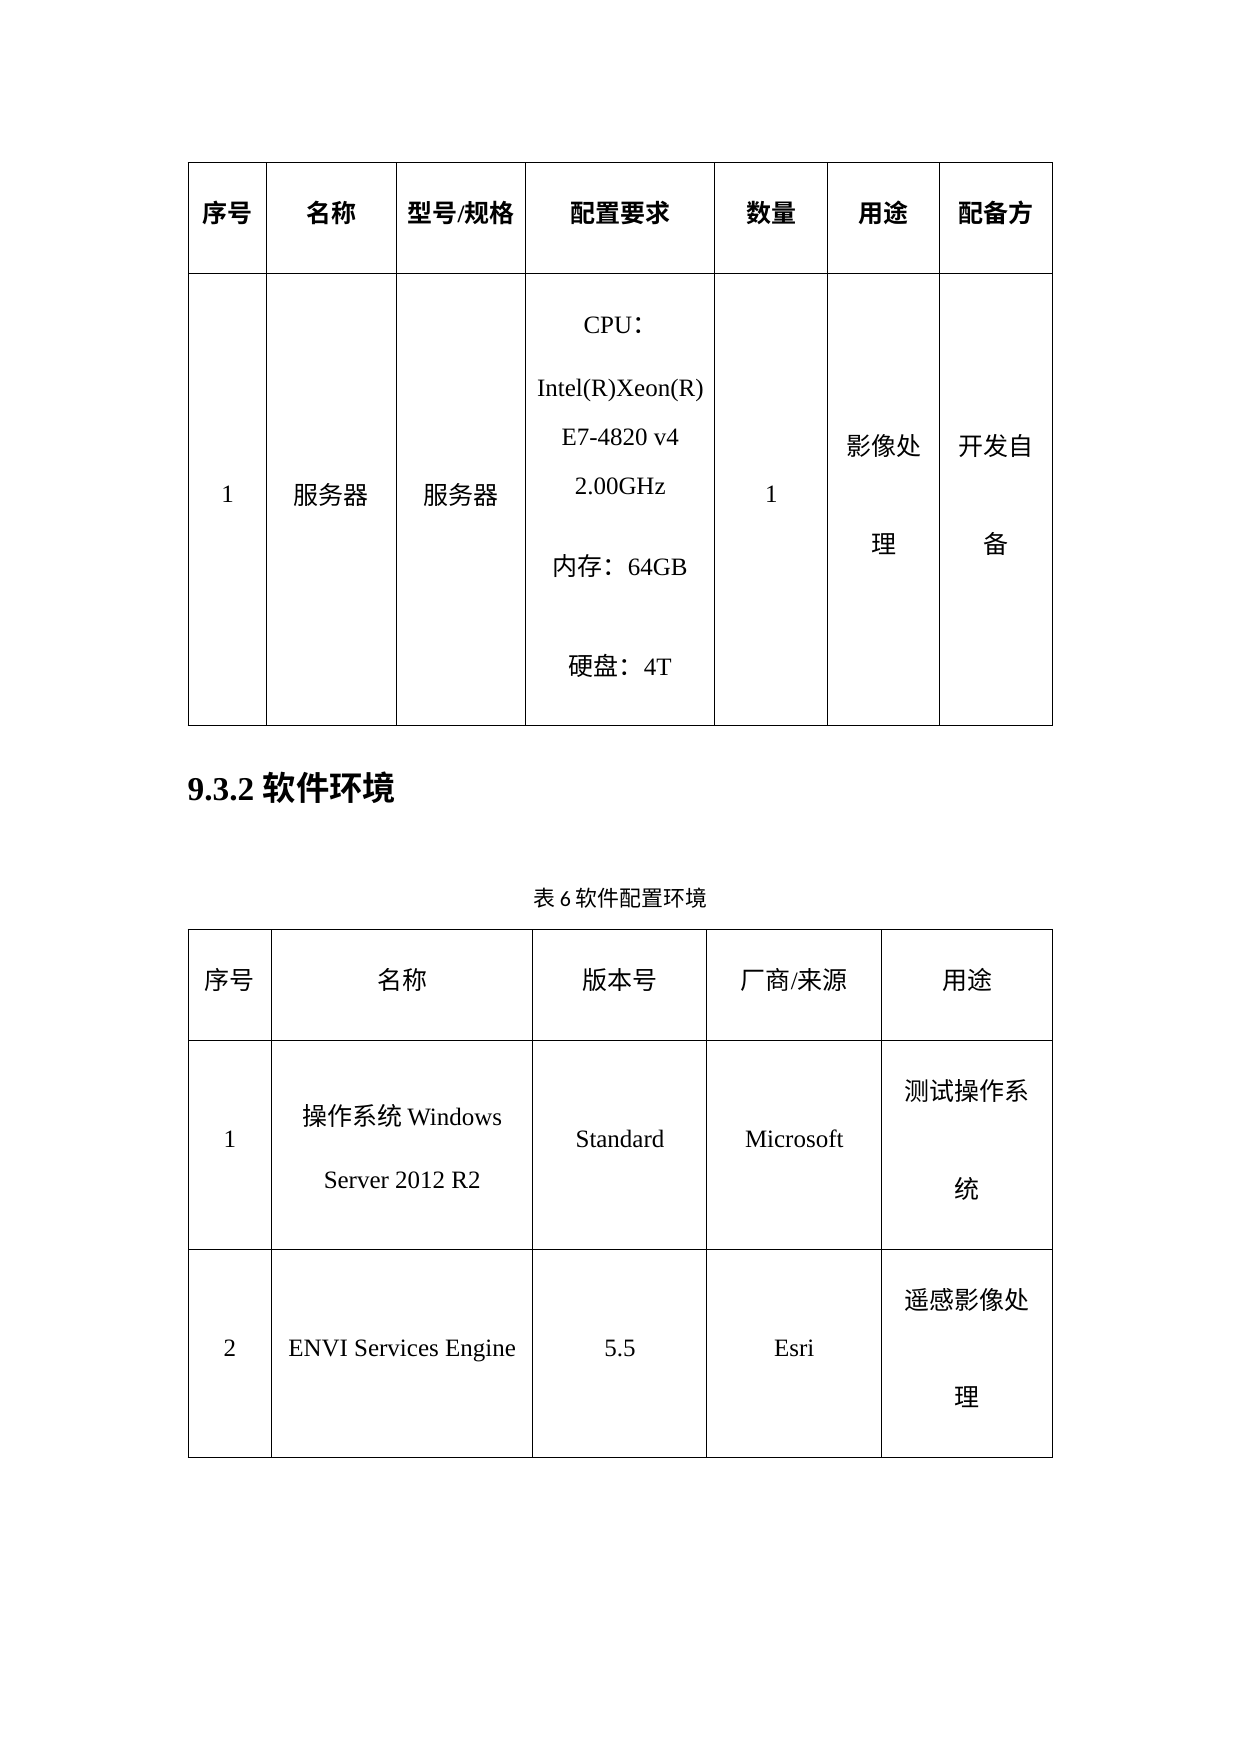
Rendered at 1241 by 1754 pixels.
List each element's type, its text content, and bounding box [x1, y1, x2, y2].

table_cell 服务器 [267, 274, 396, 725]
text 表6 软件配置环境 [187, 881, 1053, 913]
table_header 厂商/来源 [707, 930, 881, 1040]
table_header 用途 [882, 930, 1052, 1040]
table_cell 5.5 [533, 1250, 706, 1457]
table_cell 1 [189, 1041, 271, 1248]
table_cell 服务器 [397, 274, 525, 725]
table_cell CPU：Intel(R)Xeon(R) E7-4820 v4 2.00GHz 内存：64GB 硬盘：4T [526, 274, 714, 725]
table_header 名称 [267, 163, 396, 273]
table_cell Standard [533, 1041, 706, 1248]
table_cell 影像处理 [828, 274, 939, 725]
table_cell 测试操作系统 [882, 1041, 1052, 1248]
table_header 配置要求 [526, 163, 714, 273]
table_header 名称 [272, 930, 532, 1040]
table_cell 1 [715, 274, 827, 725]
table_header 序号 [189, 930, 271, 1040]
table_cell 开发自备 [940, 274, 1052, 725]
table_header 数量 [715, 163, 827, 273]
table_cell 2 [189, 1250, 271, 1457]
table_header 型号/规格 [397, 163, 525, 273]
table_cell 1 [189, 274, 266, 725]
table_cell Esri [707, 1250, 881, 1457]
table_cell 操作系统Windows Server 2012 R2 [272, 1041, 532, 1248]
table_header 配备方 [940, 163, 1052, 273]
text 9.3.2 软件环境 [187, 753, 1053, 818]
table_cell ENVI Services Engine [272, 1250, 532, 1457]
table_cell 遥感影像处理 [882, 1250, 1052, 1457]
table_cell Microsoft [707, 1041, 881, 1248]
table_header 序号 [189, 163, 266, 273]
table_header 版本号 [533, 930, 706, 1040]
table_header 用途 [828, 163, 939, 273]
